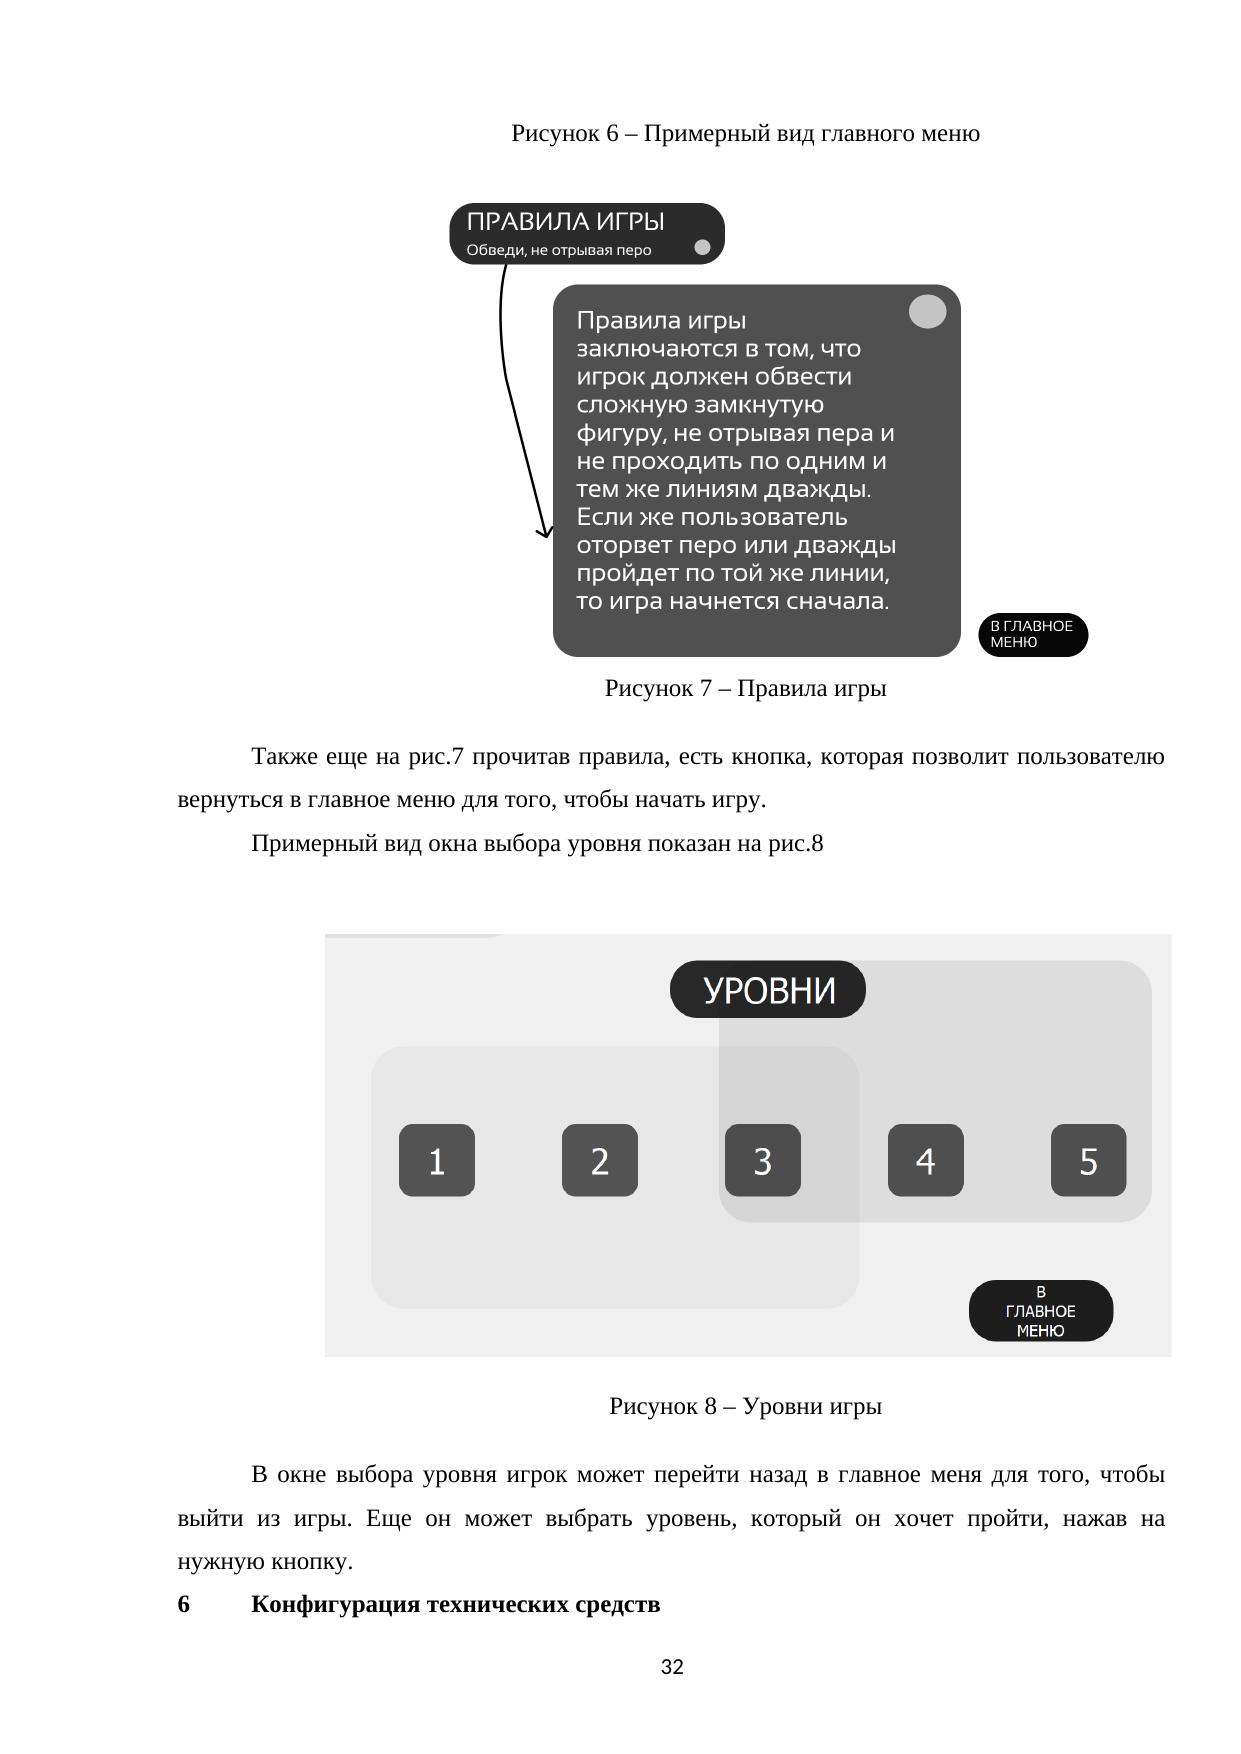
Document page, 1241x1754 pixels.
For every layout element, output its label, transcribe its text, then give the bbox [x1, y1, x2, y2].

text Рисунок 7 – Правила игры [251, 673, 1167, 702]
text В окне выбора уровня игрок может перейти назад в главное меня для того, чтобы выйти из игры. Еще он может выбрать уровень, который он хочет пройти, нажав на нужную кнопку. [177, 1459, 1167, 1574]
picture [398, 186, 1093, 659]
text Также еще на рис.7 прочитав правила, есть кнопка, которая позволит пользователю вернуться в главное меню для того, чтобы начать игру. [177, 741, 1167, 813]
text Рисунок 6 – Примерный вид главного меню [251, 118, 1167, 147]
picture [325, 934, 1172, 1357]
text Рисунок 8 – Уровни игры [251, 1391, 1167, 1420]
text Примерный вид окна выбора уровня показан на рис.8 [177, 828, 1167, 856]
list Конфигурация технических средств [177, 1589, 1167, 1618]
